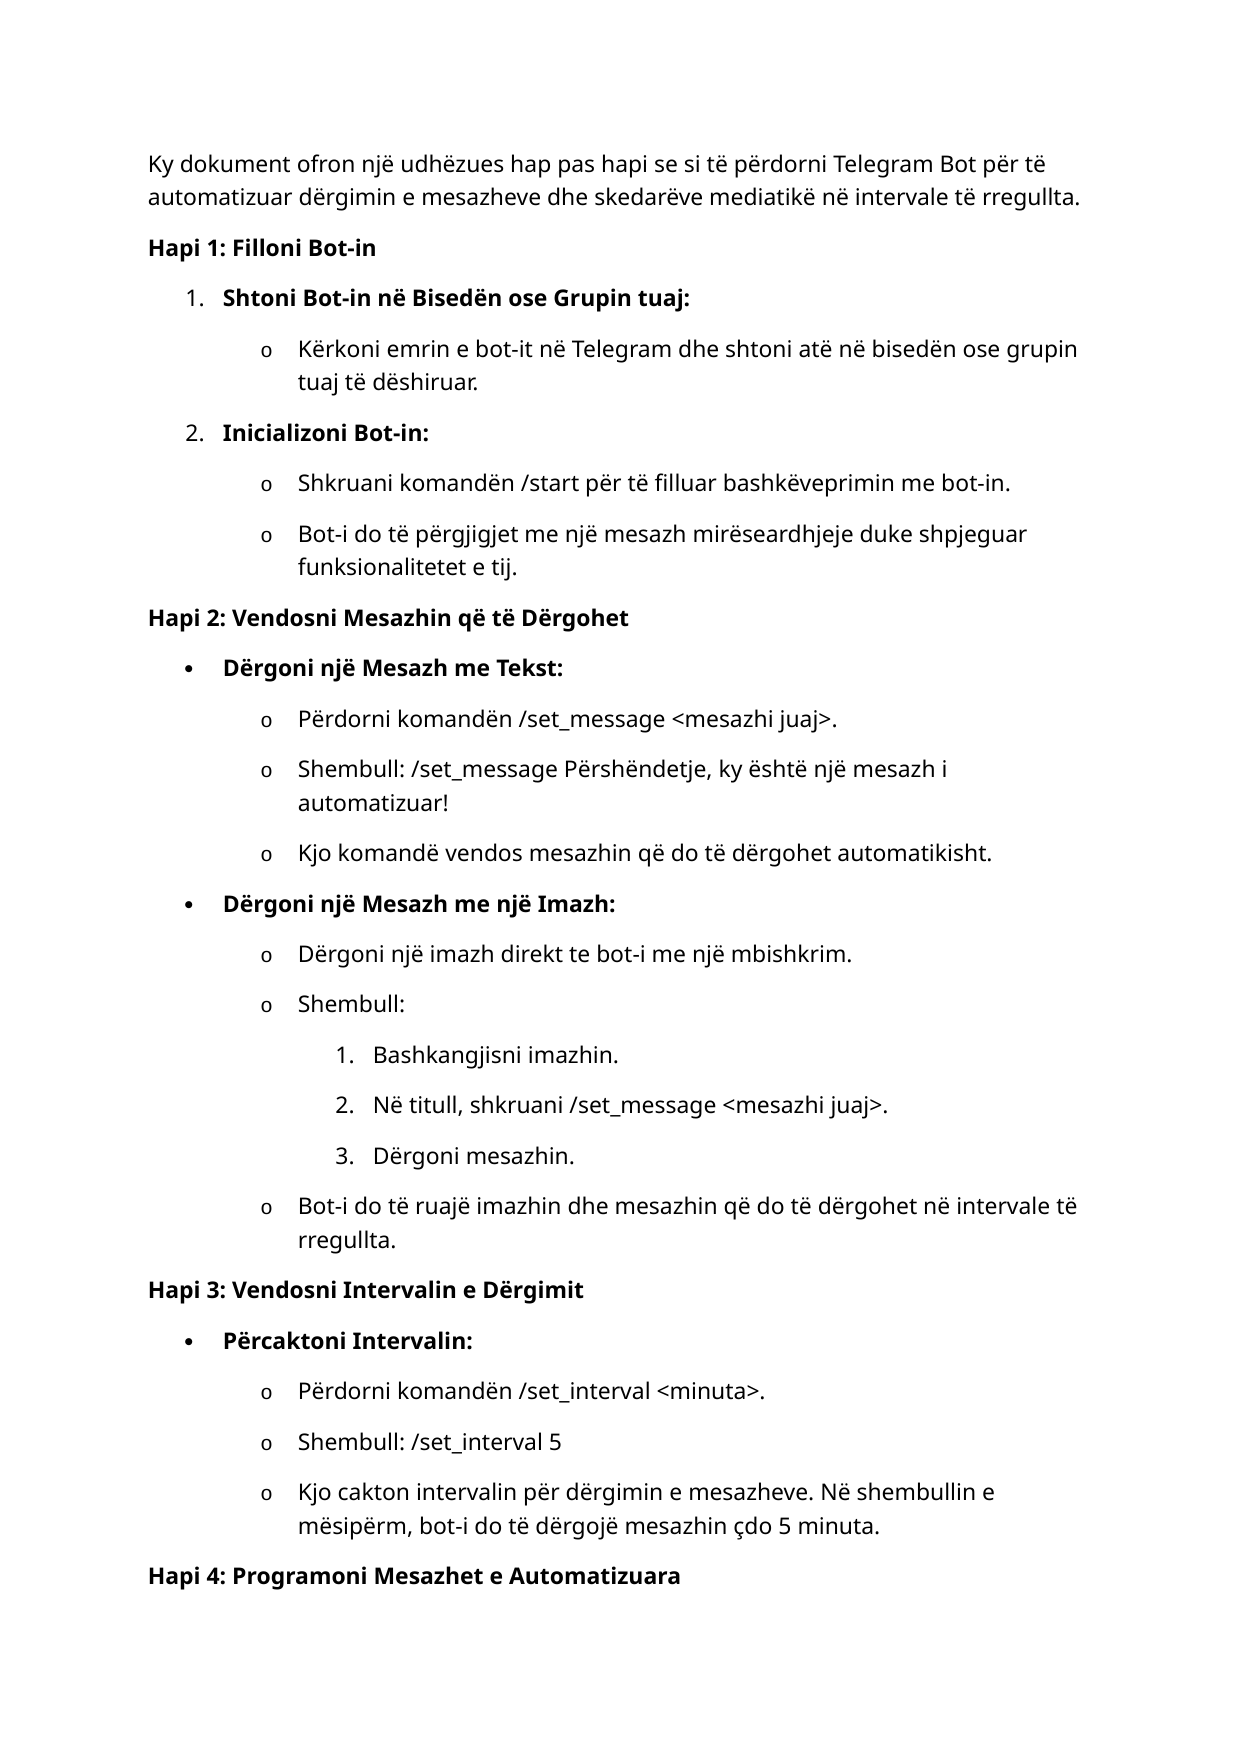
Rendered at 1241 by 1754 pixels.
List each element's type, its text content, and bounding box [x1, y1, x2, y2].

list Bot-i do të përgjigjet me një mesazh mirëseardhjeje duke shpjeguar funksionalitetet e tij. [260, 518, 1093, 583]
list Përcaktoni Intervalin: [185, 1325, 1093, 1356]
text Hapi 1: Filloni Bot-in [148, 232, 1093, 263]
list Dërgoni mesazhin. [335, 1140, 1093, 1171]
text Hapi 2: Vendosni Mesazhin që të Dërgohet [148, 602, 1093, 633]
list Dërgoni një Mesazh me Tekst: [185, 652, 1093, 683]
list Shkruani komandën /start për të filluar bashkëveprimin me bot-in. [260, 467, 1093, 498]
list Shembull: /set_message Përshëndetje, ky është një mesazh i automatizuar! [260, 753, 1093, 818]
text Hapi 4: Programoni Mesazhet e Automatizuara [148, 1560, 1093, 1591]
list Kërkoni emrin e bot-it në Telegram dhe shtoni atë në bisedën ose grupin tuaj të dëshiruar. [260, 333, 1093, 398]
list Përdorni komandën /set_interval <minuta>. [260, 1375, 1093, 1406]
list Kjo cakton intervalin për dërgimin e mesazheve. Në shembullin e mësipërm, bot-i do të dërgojë mesazhin çdo 5 minuta. [260, 1476, 1093, 1541]
list Dërgoni një Mesazh me një Imazh: [185, 888, 1093, 919]
list Kjo komandë vendos mesazhin që do të dërgohet automatikisht. [260, 837, 1093, 868]
list Në titull, shkruani /set_message <mesazhi juaj>. [335, 1089, 1093, 1121]
list Dërgoni një imazh direkt te bot-i me një mbishkrim. [260, 938, 1093, 969]
list Bot-i do të ruajë imazhin dhe mesazhin që do të dërgohet në intervale të rregullta. [260, 1190, 1093, 1255]
list Përdorni komandën /set_message <mesazhi juaj>. [260, 703, 1093, 734]
list Bashkangjisni imazhin. [335, 1039, 1093, 1070]
list Shembull: [260, 988, 1093, 1020]
list Inicializoni Bot-in: [185, 417, 1093, 448]
text Hapi 3: Vendosni Intervalin e Dërgimit [148, 1274, 1093, 1306]
text Ky dokument ofron një udhëzues hap pas hapi se si të përdorni Telegram Bot për të automatizuar dërgimin e mesazheve dhe skedarëve mediatikë në intervale të rregullta. [148, 148, 1093, 213]
list Shembull: /set_interval 5 [260, 1426, 1093, 1457]
list Shtoni Bot-in në Bisedën ose Grupin tuaj: [185, 282, 1093, 313]
